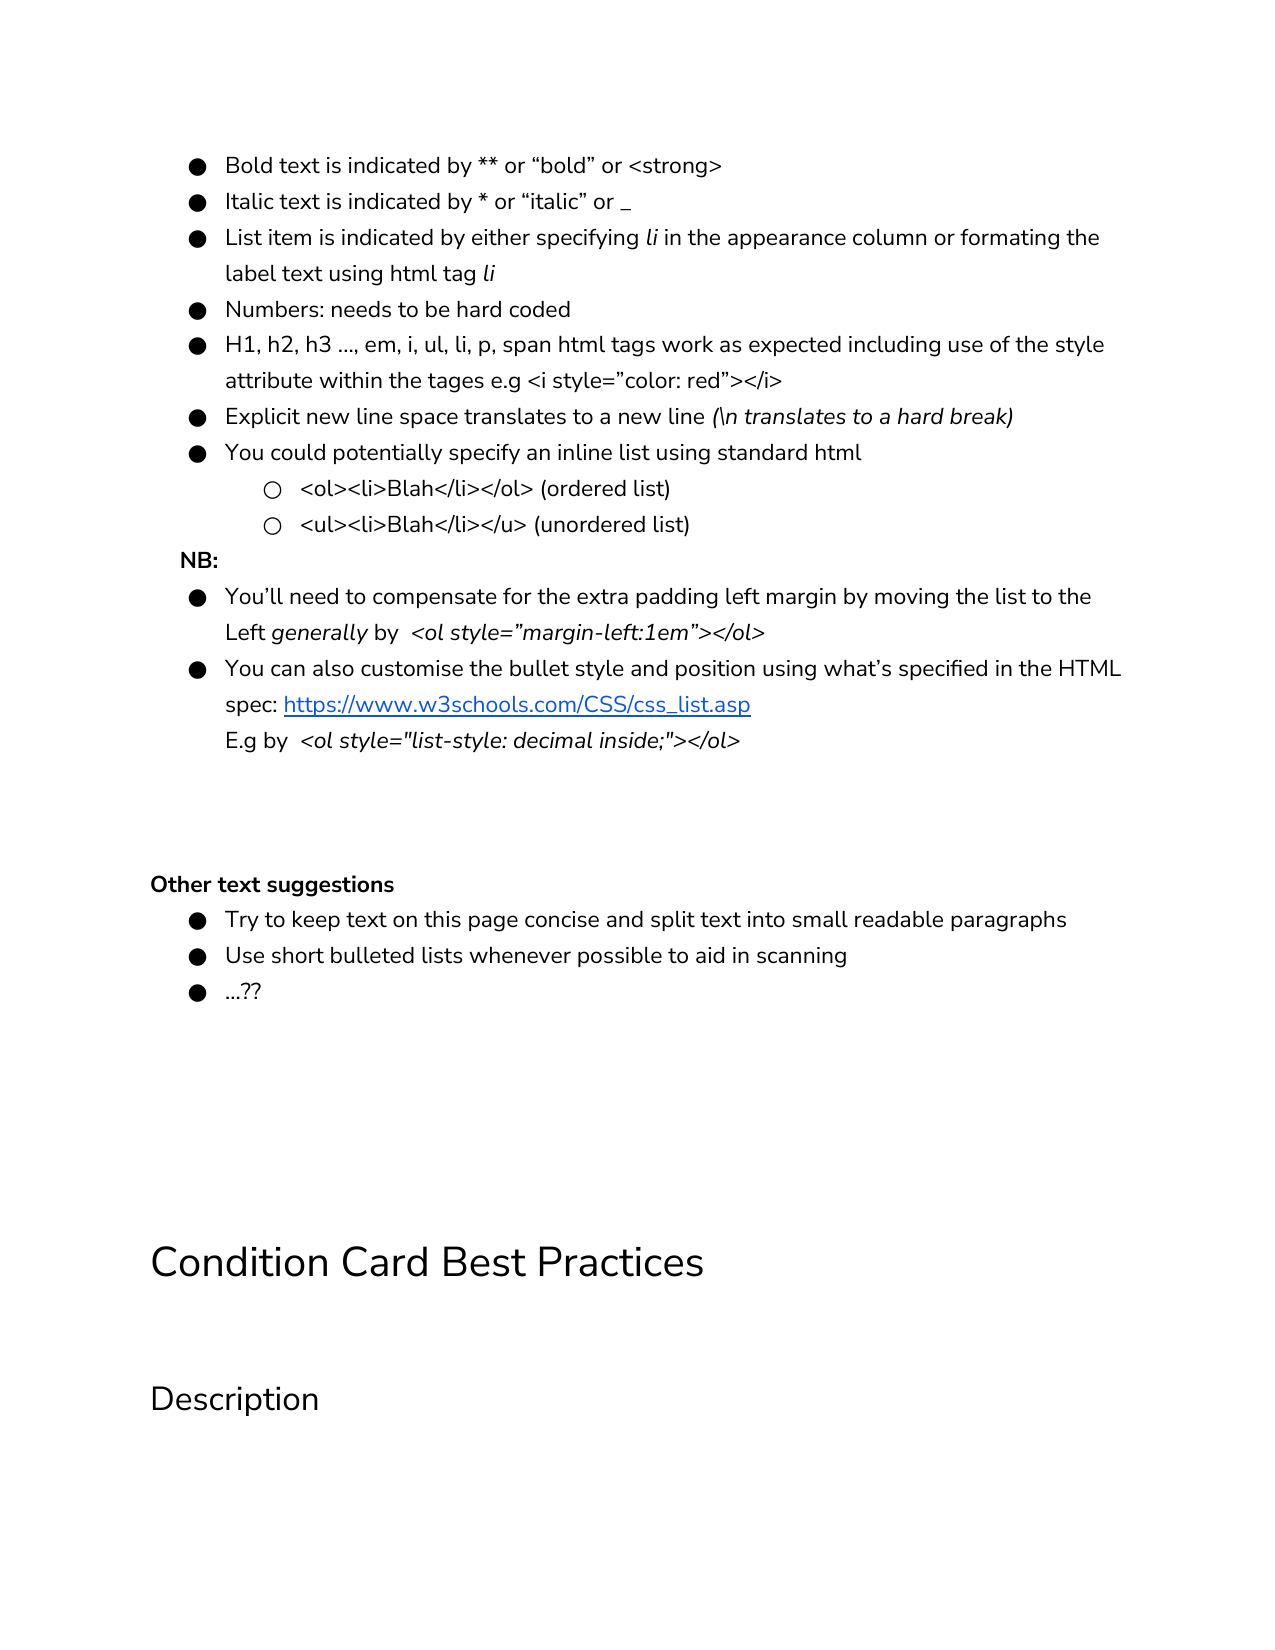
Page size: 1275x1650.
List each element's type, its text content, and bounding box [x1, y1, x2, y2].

list Try to keep text on this page concise and split text into small readable paragraphs [187, 905, 1125, 936]
list List item is indicated by either specifying li in the appearance column or formating the label text using html tag li [187, 222, 1125, 289]
list Numbers: needs to be hard coded [187, 294, 1125, 325]
list You’ll need to compensate for the extra padding left margin by moving the list to the [187, 581, 1125, 612]
text Left generally by <ol style=”margin-left:1em”></ol> [225, 617, 1125, 648]
list …?? [187, 977, 1125, 1008]
list Explicit new line space translates to a new line (\n translates to a hard break) [187, 402, 1125, 433]
text E.g by <ol style="list-style: decimal inside;"></ol> [225, 725, 1125, 756]
list <ul><li>Blah</li></u> (unordered list) [262, 509, 1125, 541]
subtitle Condition Card Best Practices [150, 1234, 1125, 1291]
list <ol><li>Blah</li></ol> (ordered list) [262, 473, 1125, 505]
list H1, h2, h3 ..., em, i, ul, li, p, span html tags work as expected including use of the style attribute within the tages e.g <i style=”color: red”></i> [187, 330, 1125, 397]
subtitle Description [150, 1377, 1125, 1422]
list Use short bulleted lists whenever possible to aid in scanning [187, 941, 1125, 972]
text NB: [150, 545, 1125, 577]
text Other text suggestions [150, 869, 1125, 900]
list Bold text is indicated by ** or “bold” or <strong> [187, 150, 1125, 181]
list Italic text is indicated by * or “italic” or _ [187, 186, 1125, 217]
list You could potentially specify an inline list using standard html [187, 437, 1125, 469]
list You can also customise the bullet style and position using what’s specified in the HTML spec: https://www.w3schools.com/CSS/css_list.asp [187, 653, 1125, 720]
